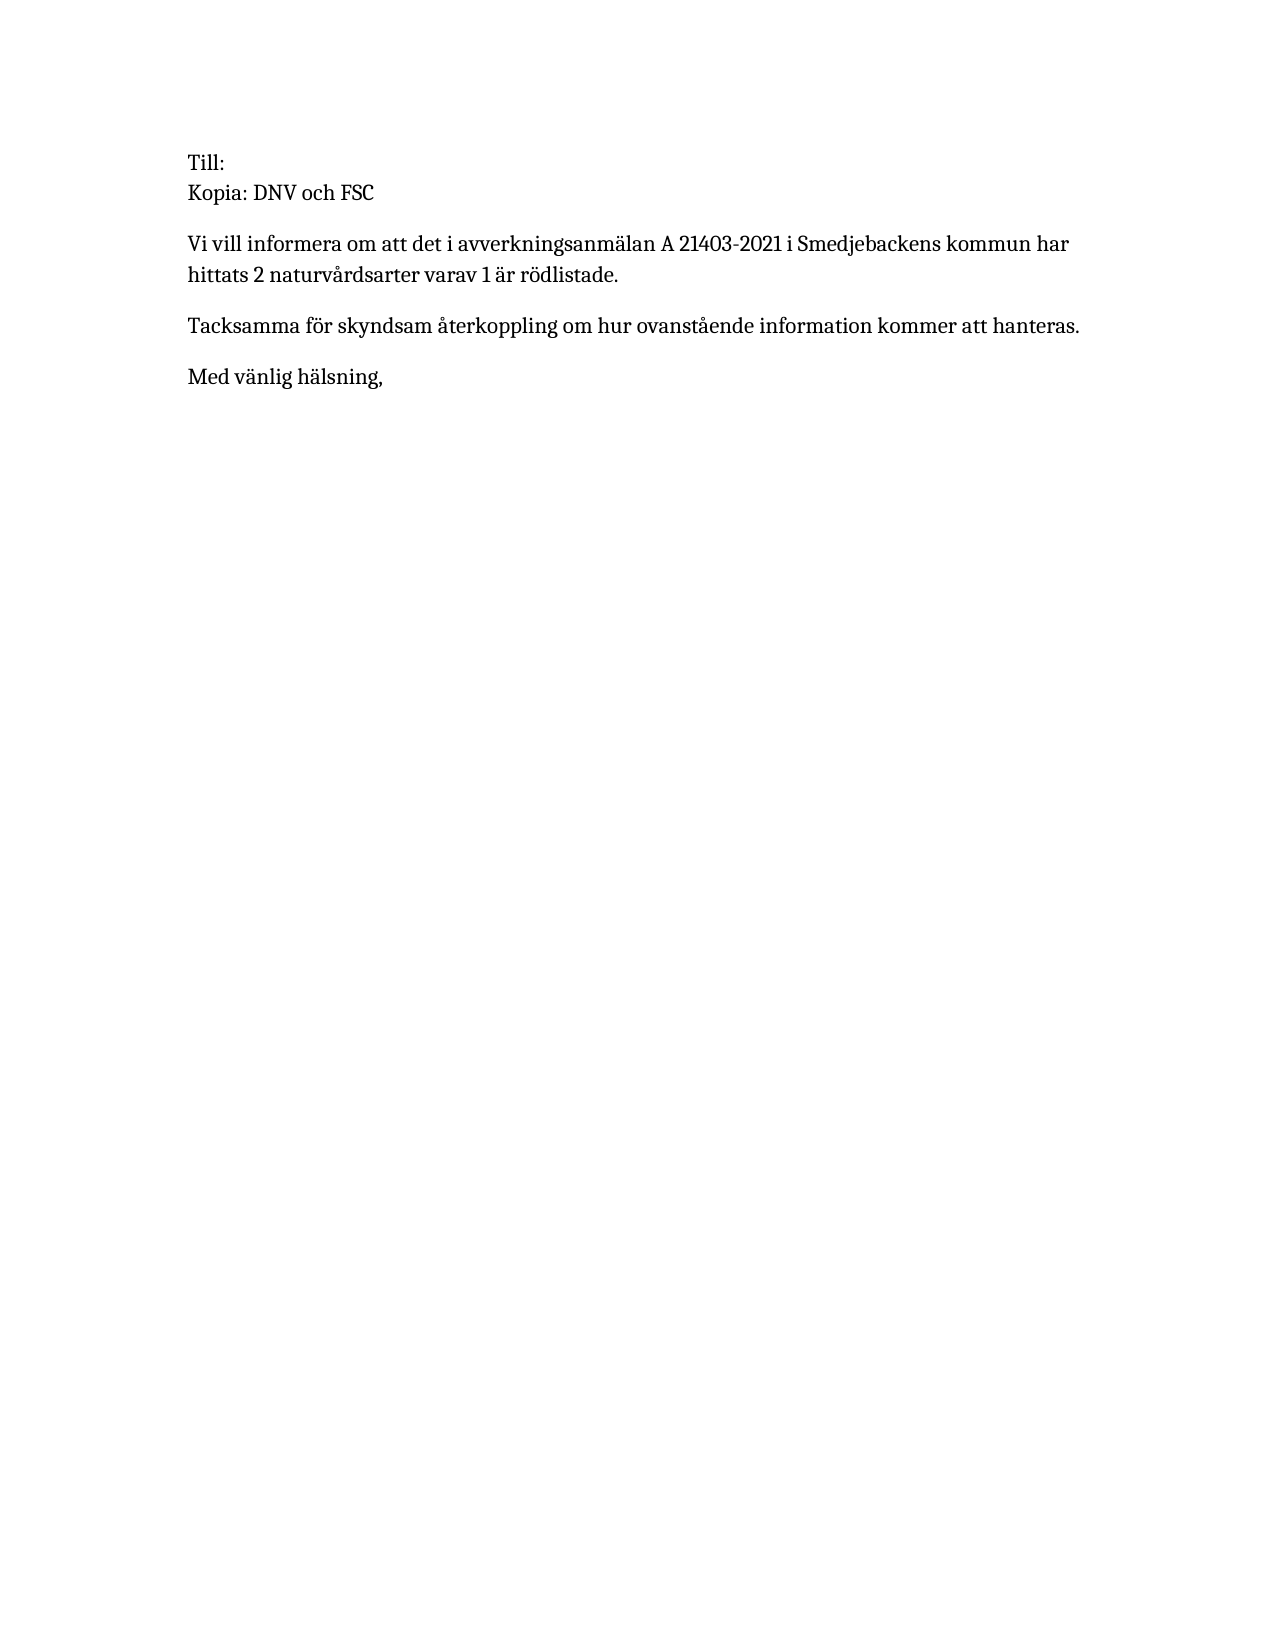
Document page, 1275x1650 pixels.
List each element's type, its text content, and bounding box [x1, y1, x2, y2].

text Med vänlig hälsning, [187, 363, 1087, 420]
text Till: Kopia: DNV och FSC [187, 150, 1087, 207]
text Tacksamma för skyndsam återkoppling om hur ovanstående information kommer att hanteras. [187, 312, 1087, 339]
text Vi vill informera om att det i avverkningsanmälan A 21403-2021 i Smedjebackens kommun har hittats 2 naturvårdsarter varav 1 är rödlistade. [187, 231, 1087, 288]
